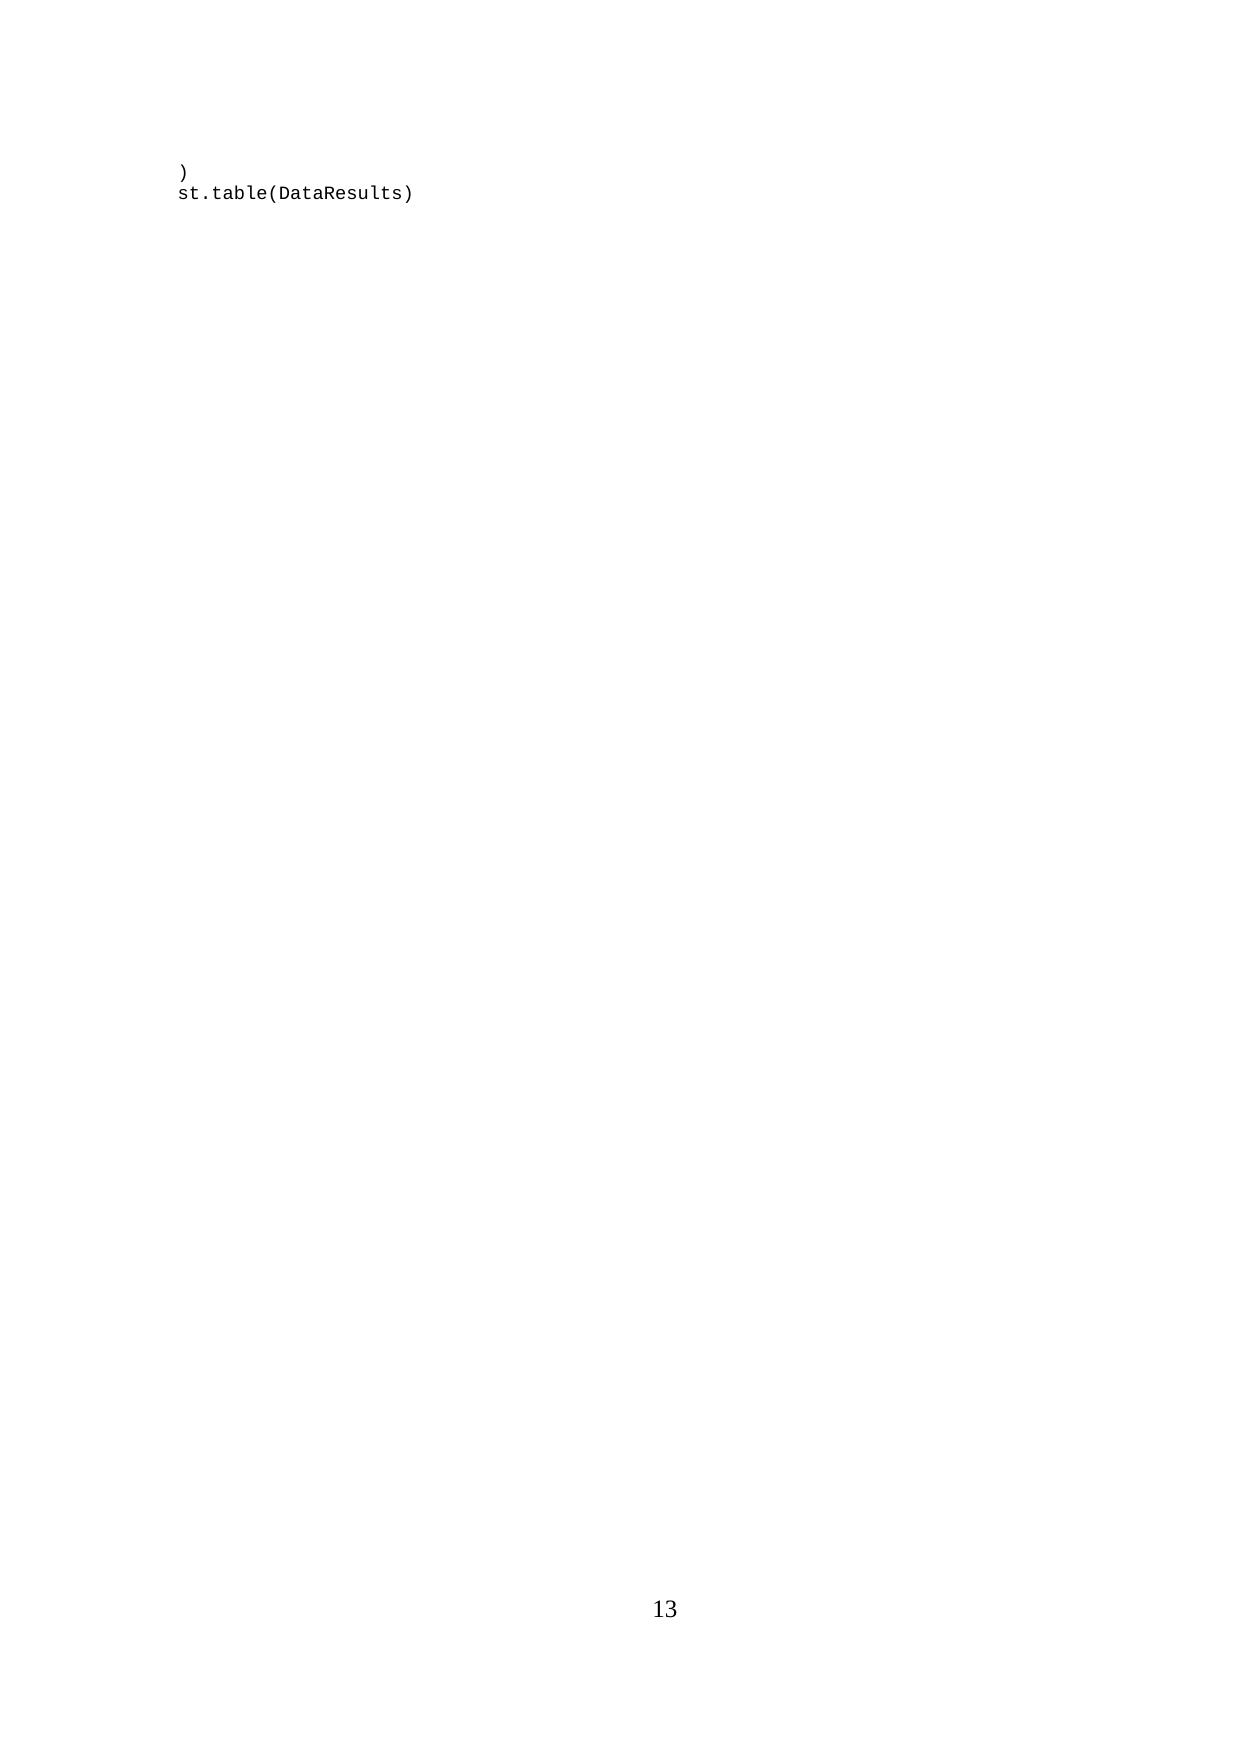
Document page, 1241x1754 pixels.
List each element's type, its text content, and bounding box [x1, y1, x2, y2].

text st.table(DataResults) [177, 184, 1152, 205]
text ) [177, 162, 1152, 184]
